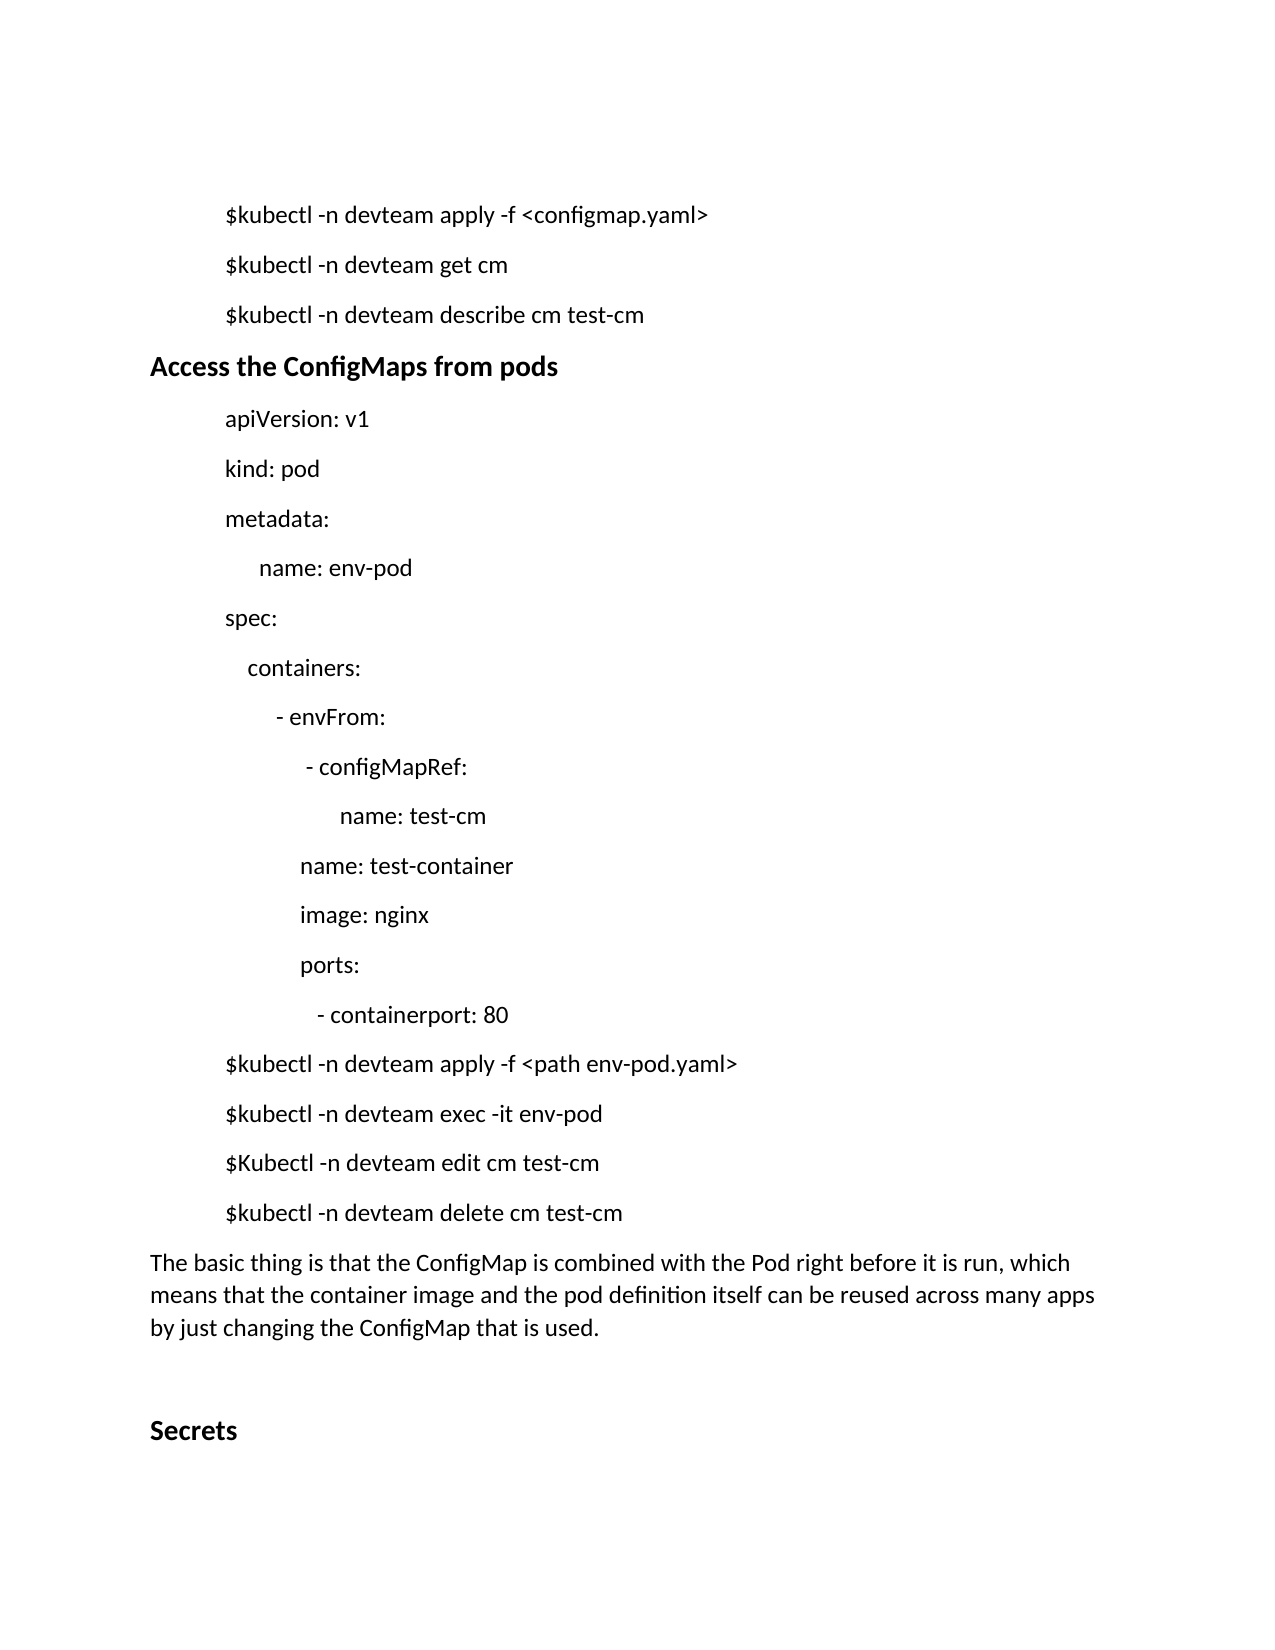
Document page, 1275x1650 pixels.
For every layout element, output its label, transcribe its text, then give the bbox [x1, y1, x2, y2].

text Access the ConfigMaps from pods [150, 348, 1125, 384]
text $kubectl -n devteam apply -f <configmap.yaml> [150, 199, 1125, 230]
text ports: [150, 949, 1125, 980]
text $kubectl -n devteam delete cm test-cm [150, 1197, 1125, 1228]
text spec: [150, 602, 1125, 633]
text - envFrom: [150, 701, 1125, 732]
text name: test-cm [150, 801, 1125, 831]
text $kubectl -n devteam get cm [150, 249, 1125, 280]
text $kubectl -n devteam exec -it env-pod [150, 1098, 1125, 1128]
text metadata: [150, 503, 1125, 533]
text name: test-container [150, 850, 1125, 881]
text apiVersion: v1 [150, 403, 1125, 434]
text Secrets [150, 1412, 1125, 1447]
text The basic thing is that the ConfigMap is combined with the Pod right before it is run, which means that the container image and the pod definition itself can be reused across many apps by just changing the ConfigMap that is used. [150, 1247, 1125, 1343]
text containers: [150, 652, 1125, 682]
text $kubectl -n devteam describe cm test-cm [150, 299, 1125, 329]
text - configMapRef: [150, 751, 1125, 781]
text name: env-pod [150, 553, 1125, 583]
text $Kubectl -n devteam edit cm test-cm [150, 1148, 1125, 1178]
text $kubectl -n devteam apply -f <path env-pod.yaml> [150, 1048, 1125, 1079]
text - containerport: 80 [150, 999, 1125, 1029]
text image: nginx [150, 900, 1125, 930]
text kind: pod [150, 453, 1125, 484]
